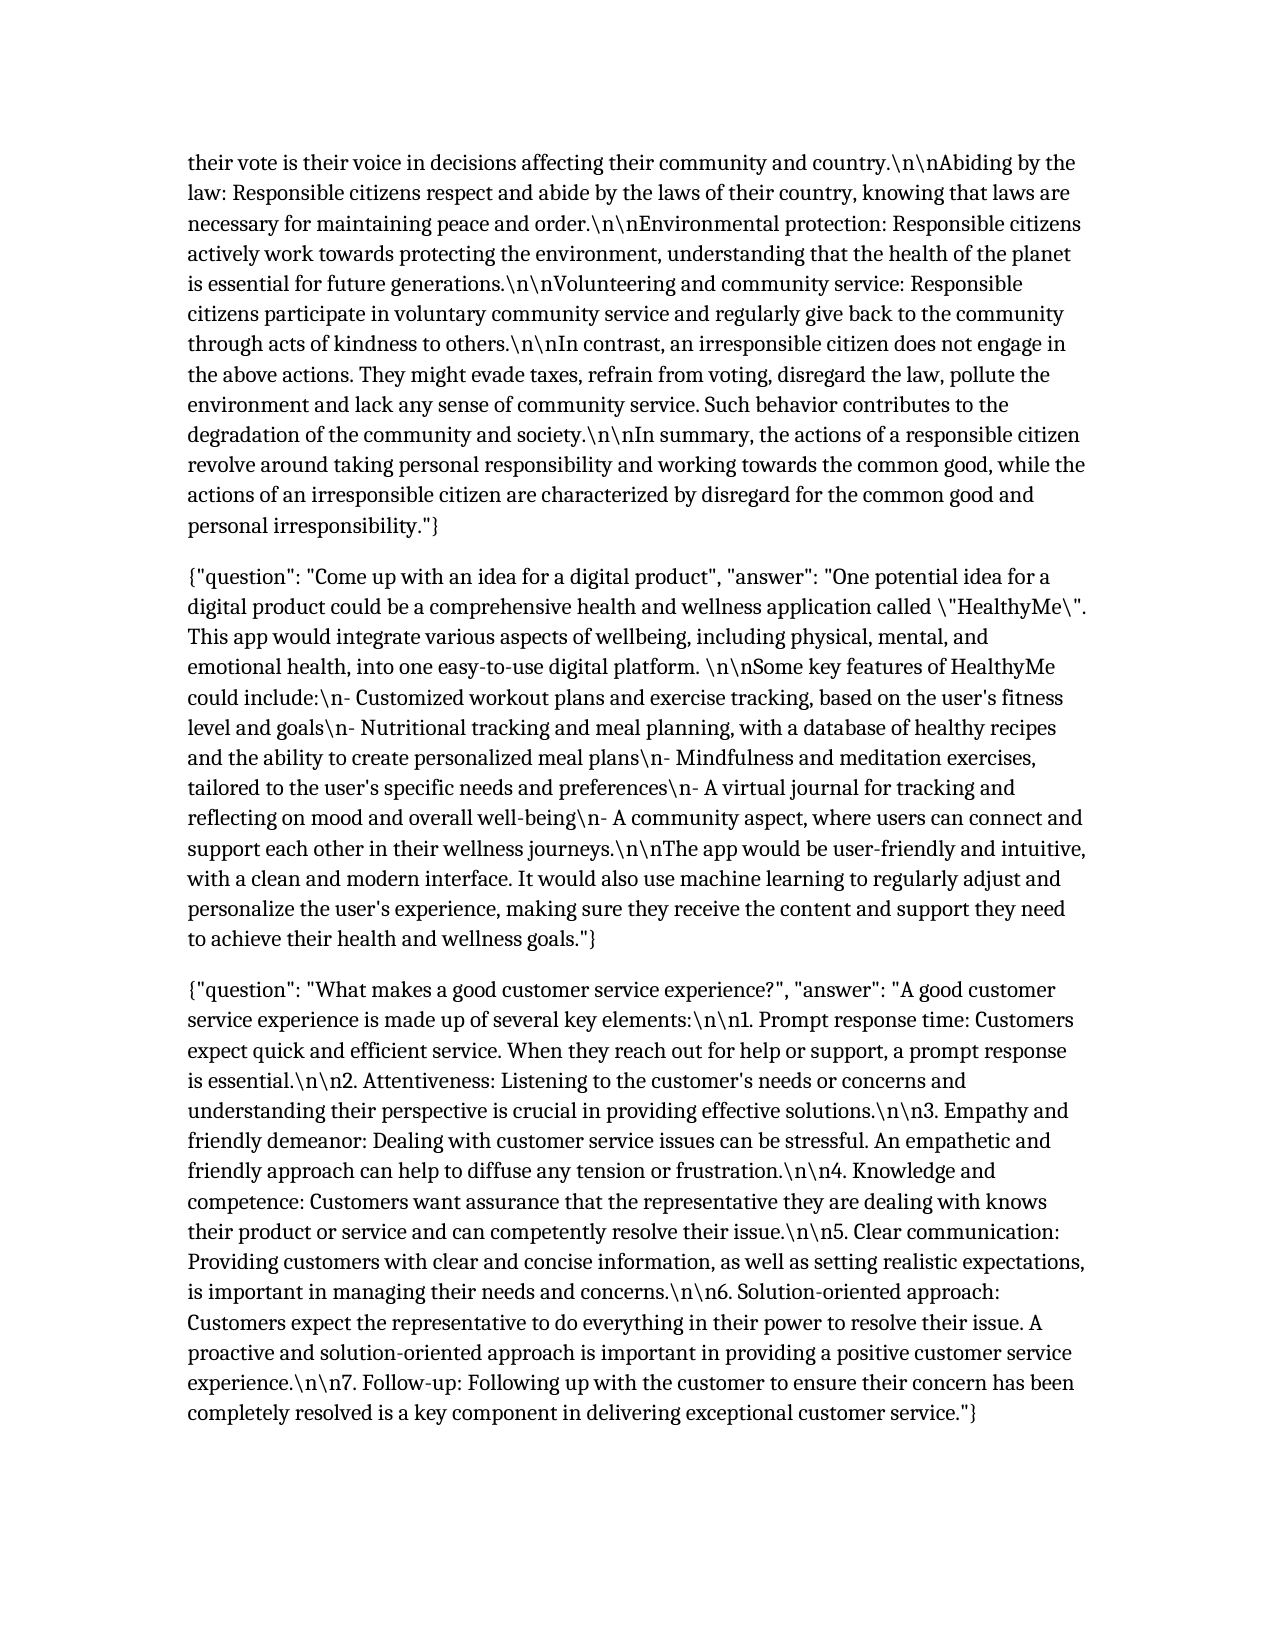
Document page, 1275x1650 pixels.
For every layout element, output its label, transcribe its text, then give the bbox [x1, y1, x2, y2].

text {"question": "What makes a good customer service experience?", "answer": "A good customer service experience is made up of several key elements:\n\n1. Prompt response time: Customers expect quick and efficient service. When they reach out for help or support, a prompt response is essential.\n\n2. Attentiveness: Listening to the customer's needs or concerns and understanding their perspective is crucial in providing effective solutions.\n\n3. Empathy and friendly demeanor: Dealing with customer service issues can be stressful. An empathetic and friendly approach can help to diffuse any tension or frustration.\n\n4. Knowledge and competence: Customers want assurance that the representative they are dealing with knows their product or service and can competently resolve their issue.\n\n5. Clear communication: Providing customers with clear and concise information, as well as setting realistic expectations, is important in managing their needs and concerns.\n\n6. Solution-oriented approach: Customers expect the representative to do everything in their power to resolve their issue. A proactive and solution-oriented approach is important in providing a positive customer service experience.\n\n7. Follow-up: Following up with the customer to ensure their concern has been completely resolved is a key component in delivering exceptional customer service."} [187, 977, 1087, 1426]
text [187, 150, 1087, 539]
text {"question": "Come up with an idea for a digital product", "answer": "One potential idea for a digital product could be a comprehensive health and wellness application called \"HealthyMe\". This app would integrate various aspects of wellbeing, including physical, mental, and emotional health, into one easy-to-use digital platform. \n\nSome key features of HealthyMe could include:\n- Customized workout plans and exercise tracking, based on the user's fitness level and goals\n- Nutritional tracking and meal planning, with a database of healthy recipes and the ability to create personalized meal plans\n- Mindfulness and meditation exercises, tailored to the user's specific needs and preferences\n- A virtual journal for tracking and reflecting on mood and overall well-being\n- A community aspect, where users can connect and support each other in their wellness journeys.\n\nThe app would be user-friendly and intuitive, with a clean and modern interface. It would also use machine learning to regularly adjust and personalize the user's experience, making sure they receive the content and support they need to achieve their health and wellness goals."} [187, 563, 1087, 952]
